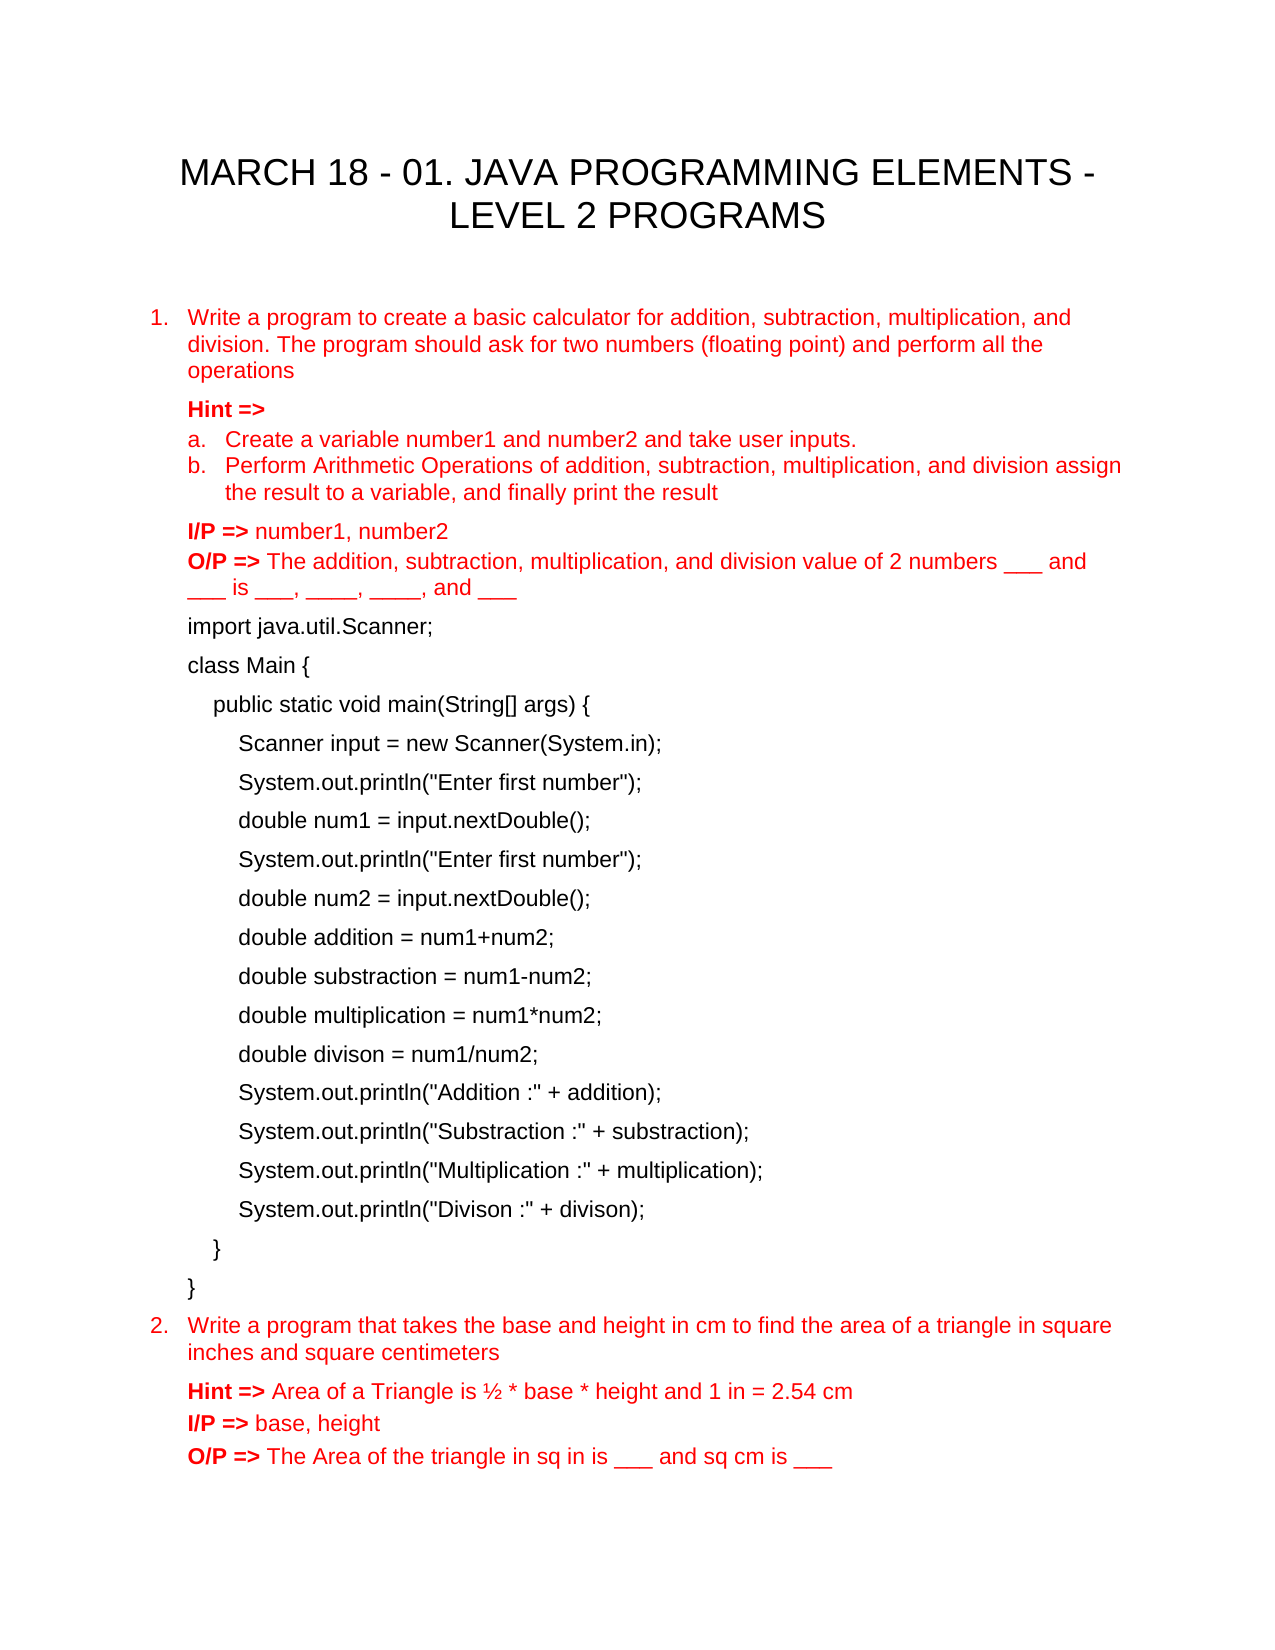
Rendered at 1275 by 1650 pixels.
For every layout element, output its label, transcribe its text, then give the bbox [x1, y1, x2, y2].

text I/P => base, height [187, 1410, 1125, 1437]
text } [187, 1274, 1125, 1300]
text System.out.println("Addition :" + addition); [187, 1079, 1125, 1106]
list Perform Arithmetic Operations of addition, subtraction, multiplication, and division assign the result to a variable, and finally print the result [187, 452, 1125, 505]
text double multiplication = num1*num2; [187, 1002, 1125, 1028]
text System.out.println("Enter first number"); [187, 768, 1125, 795]
text MARCH 18 - 01. JAVA PROGRAMMING ELEMENTS - LEVEL 2 PROGRAMS [150, 150, 1125, 236]
list Create a variable number1 and number2 and take user inputs. [187, 426, 1125, 452]
text Scanner input = new Scanner(System.in); [187, 730, 1125, 756]
text double substraction = num1-num2; [187, 963, 1125, 989]
text Hint => Area of a Triangle is ½ * base * height and 1 in = 2.54 cm [187, 1378, 1125, 1404]
text System.out.println("Enter first number"); [187, 846, 1125, 873]
text double num1 = input.nextDouble(); [187, 807, 1125, 834]
text public static void main(String[] args) { [187, 691, 1125, 717]
text Hint => [187, 396, 1125, 422]
text System.out.println("Divison :" + divison); [187, 1196, 1125, 1222]
text import java.util.Scanner; [187, 613, 1125, 639]
text } [187, 1235, 1125, 1261]
text double addition = num1+num2; [187, 924, 1125, 950]
text System.out.println("Multiplication :" + multiplication); [187, 1157, 1125, 1183]
text O/P => The Area of the triangle in sq in is ___ and sq cm is ___ [187, 1443, 1125, 1469]
text double divison = num1/num2; [187, 1041, 1125, 1067]
text double num2 = input.nextDouble(); [187, 885, 1125, 911]
list Write a program to create a basic calculator for addition, subtraction, multiplication, and division. The program should ask for two numbers (floating point) and perform all the operations [150, 304, 1125, 383]
text System.out.println("Substraction :" + substraction); [187, 1118, 1125, 1144]
text O/P => The addition, subtraction, multiplication, and division value of 2 numbers ___ and ___ is ___, ____, ____, and ___ [187, 548, 1125, 601]
text class Main { [187, 652, 1125, 678]
list Write a program that takes the base and height in cm to find the area of a triangle in square inches and square centimeters [150, 1312, 1125, 1365]
text I/P => number1, number2 [187, 518, 1125, 544]
